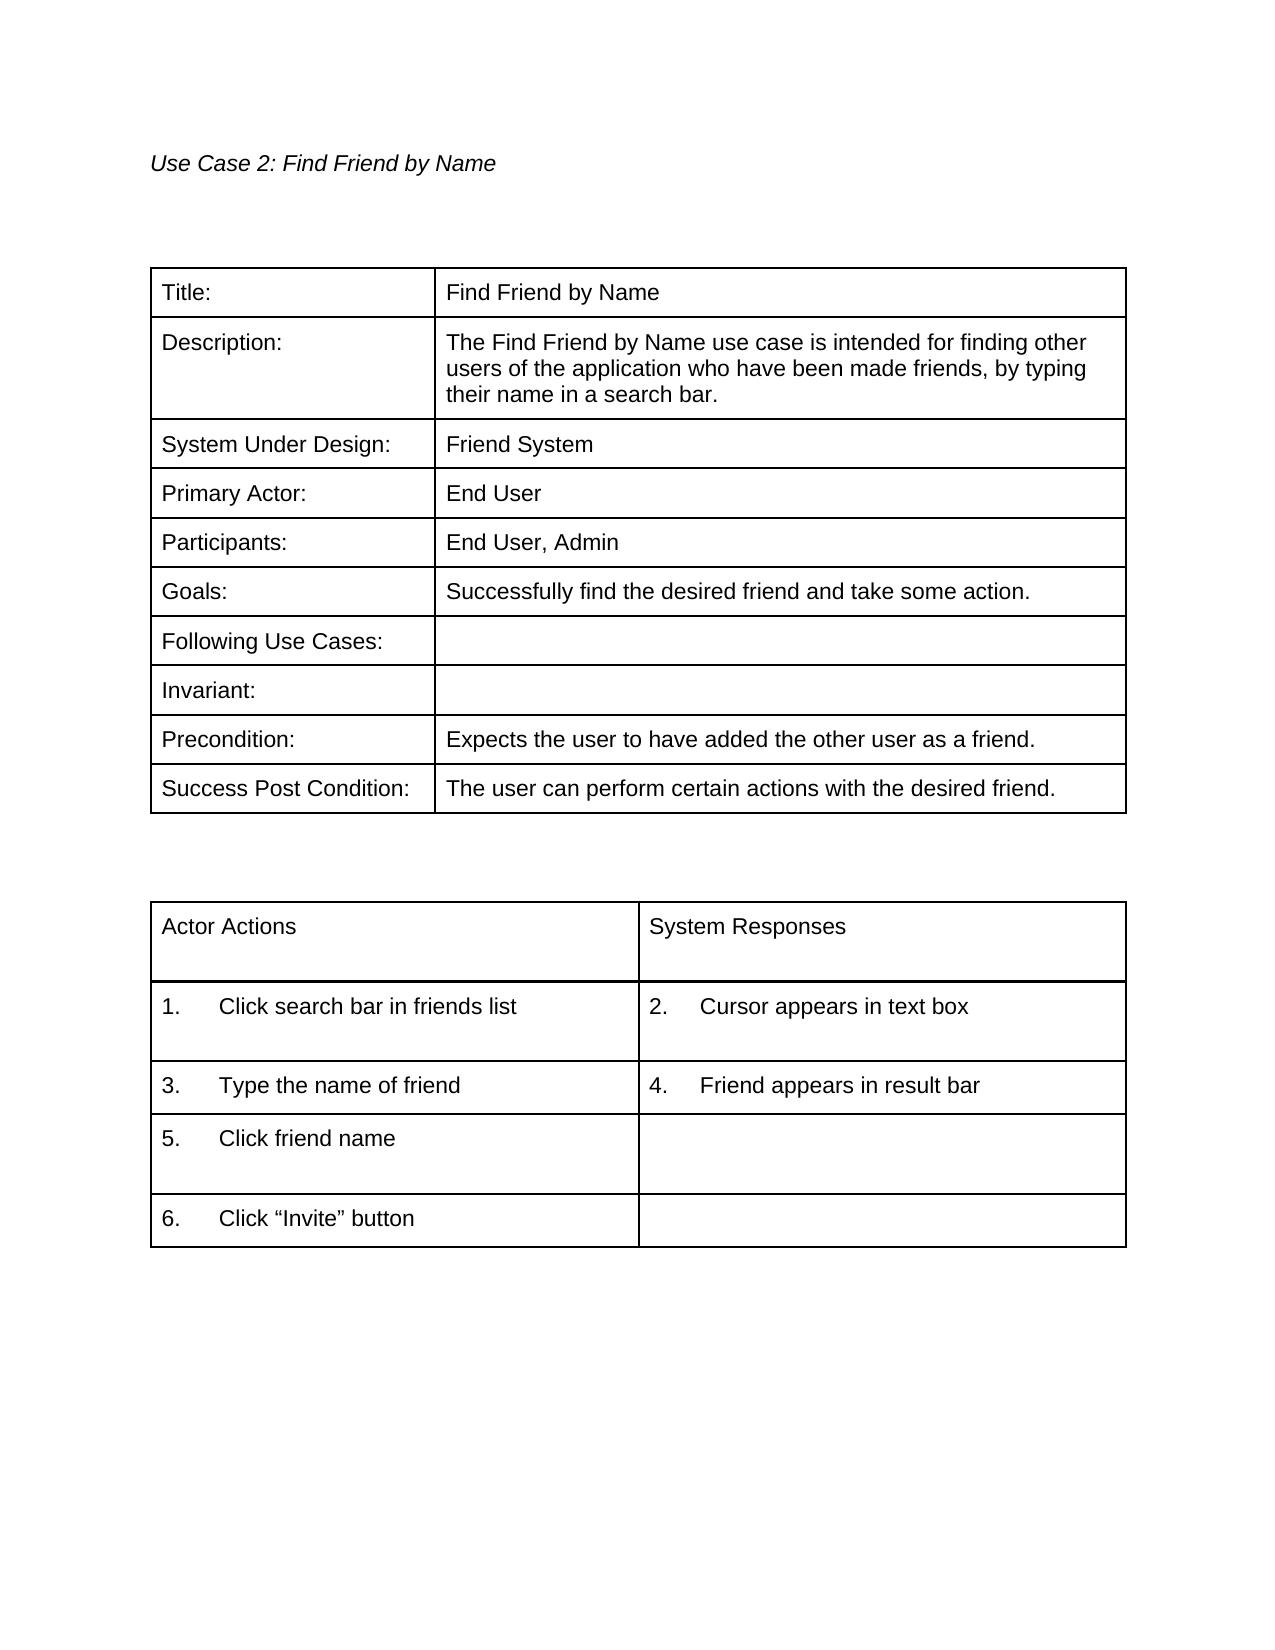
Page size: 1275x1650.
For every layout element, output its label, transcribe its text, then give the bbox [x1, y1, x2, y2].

table_cell 2. Cursor appears in text box [640, 983, 1125, 1060]
table_cell 3. Type the name of friend [152, 1062, 638, 1113]
table_cell 1. Click search bar in friends list [152, 983, 638, 1060]
table_cell Primary Actor: [152, 469, 434, 517]
table_cell Precondition: [152, 716, 434, 763]
table_header System Responses [640, 903, 1125, 980]
table_cell Successfully find the desired friend and take some action. [436, 568, 1125, 615]
table_cell 5. Click friend name [152, 1115, 638, 1192]
table_cell Friend System [436, 420, 1125, 467]
table_cell 6. Click “Invite” button [152, 1195, 638, 1246]
table_header Actor Actions [152, 903, 638, 980]
table_cell Goals: [152, 568, 434, 615]
table_header Find Friend by Name [436, 269, 1125, 316]
table_cell System Under Design: [152, 420, 434, 467]
table_cell [640, 1115, 1125, 1192]
text Use Case 2: Find Friend by Name [150, 150, 1125, 176]
table_cell Following Use Cases: [152, 617, 434, 664]
table_cell Invariant: [152, 666, 434, 714]
table_header Title: [152, 269, 434, 316]
table_cell Expects the user to have added the other user as a friend. [436, 716, 1125, 763]
table_cell The Find Friend by Name use case is intended for finding other users of the application who have been made friends, by typing their name in a search bar. [436, 318, 1125, 418]
table_cell [436, 617, 1125, 664]
table_cell End User [436, 469, 1125, 517]
table_cell [640, 1195, 1125, 1246]
table_cell End User, Admin [436, 519, 1125, 566]
table_cell 4. Friend appears in result bar [640, 1062, 1125, 1113]
table_cell Success Post Condition: [152, 765, 434, 812]
table_cell Participants: [152, 519, 434, 566]
table_cell The user can perform certain actions with the desired friend. [436, 765, 1125, 812]
table_cell Description: [152, 318, 434, 418]
table_cell [436, 666, 1125, 714]
